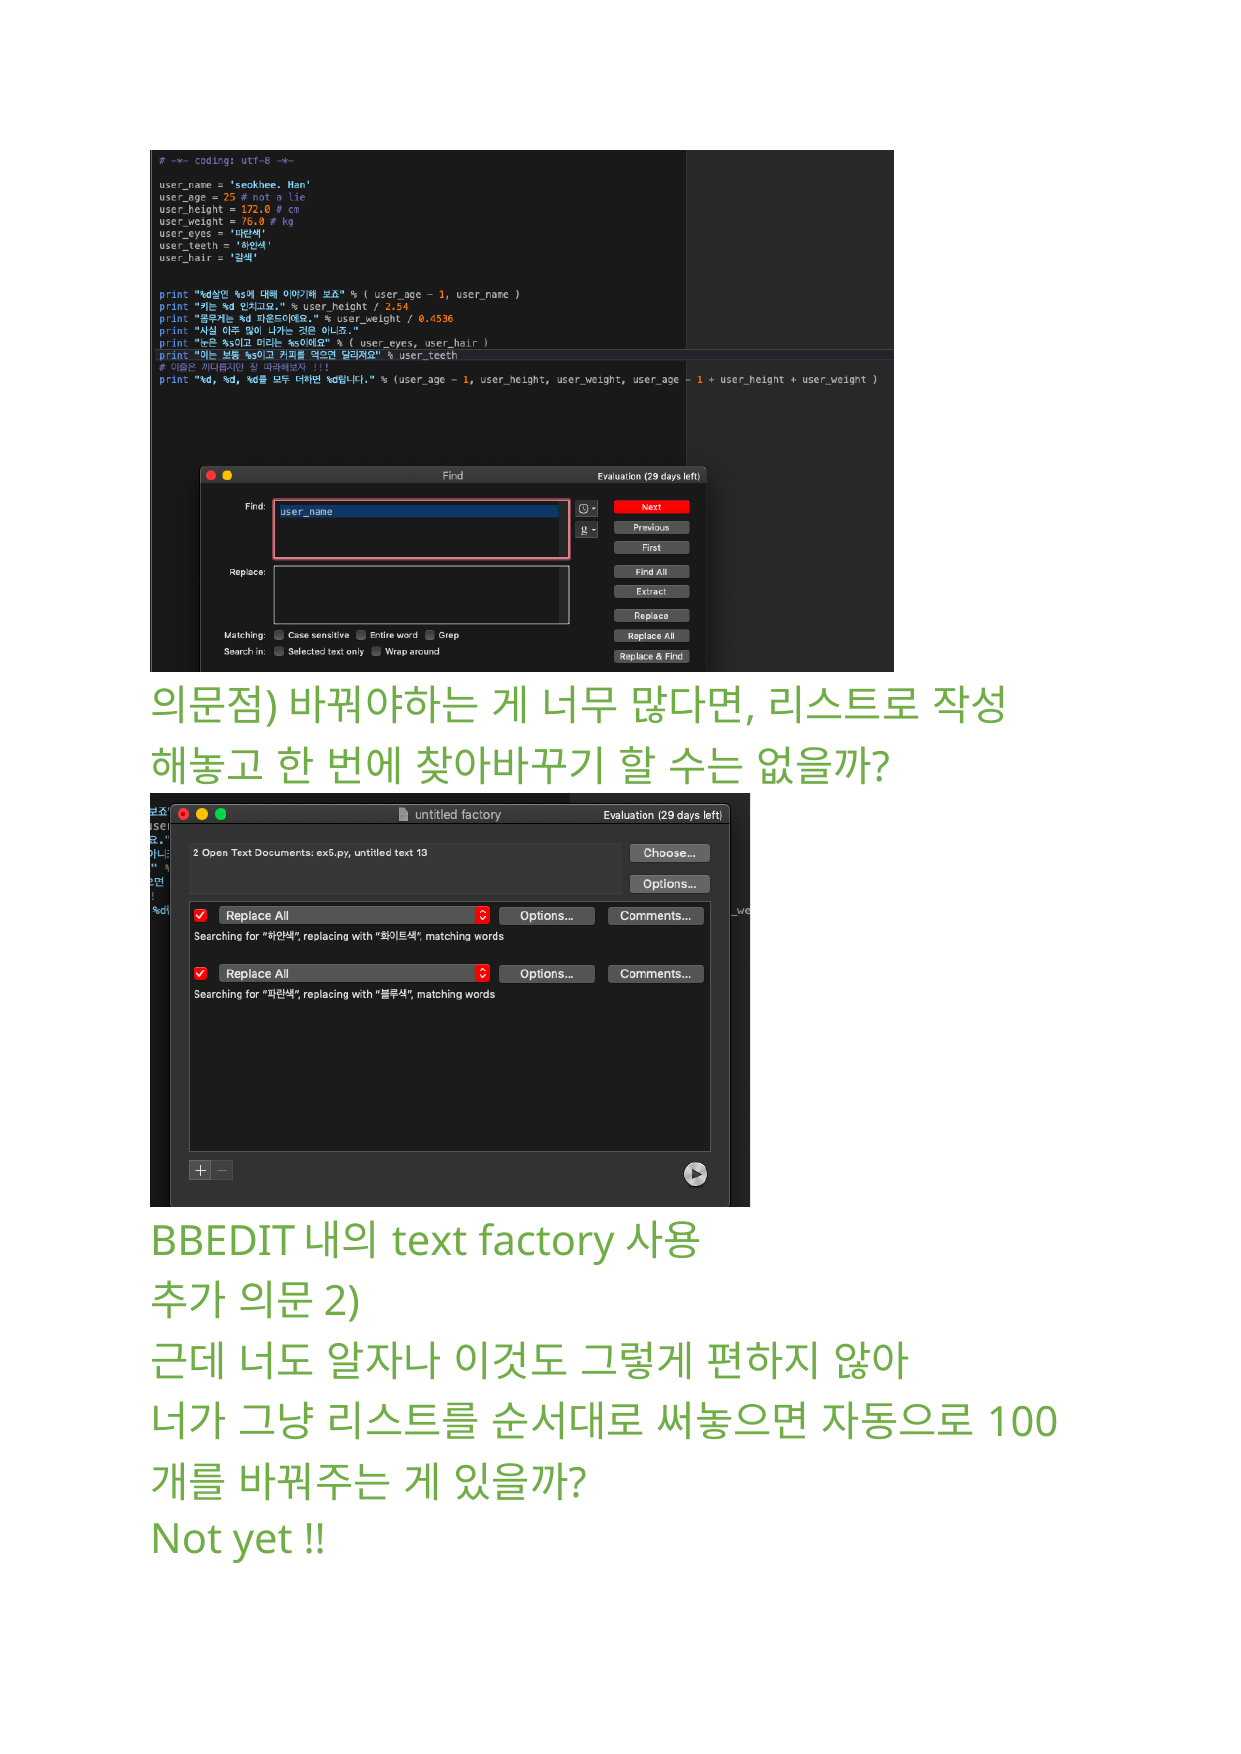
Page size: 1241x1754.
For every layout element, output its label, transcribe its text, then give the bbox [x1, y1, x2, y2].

text 추가 의문2) [150, 1267, 1090, 1328]
text 너가 그냥 리스트를 순서대로 써놓으면 자동으로 100개를 바꿔주는 게 있을까? [150, 1388, 1090, 1509]
text 의문점) 바꿔야하는 게 너무 많다면, 리스트로 작성 해놓고 한 번에 찾아바꾸기 할 수는 없을까? [150, 672, 1090, 793]
picture [150, 793, 750, 1207]
text BBEDIT내의 text factory 사용 [150, 1207, 1090, 1267]
picture [150, 150, 894, 672]
text Not yet !! [150, 1509, 1090, 1566]
text 근데 너도 알자나 이것도 그렇게 편하지 않아 [150, 1328, 1090, 1388]
